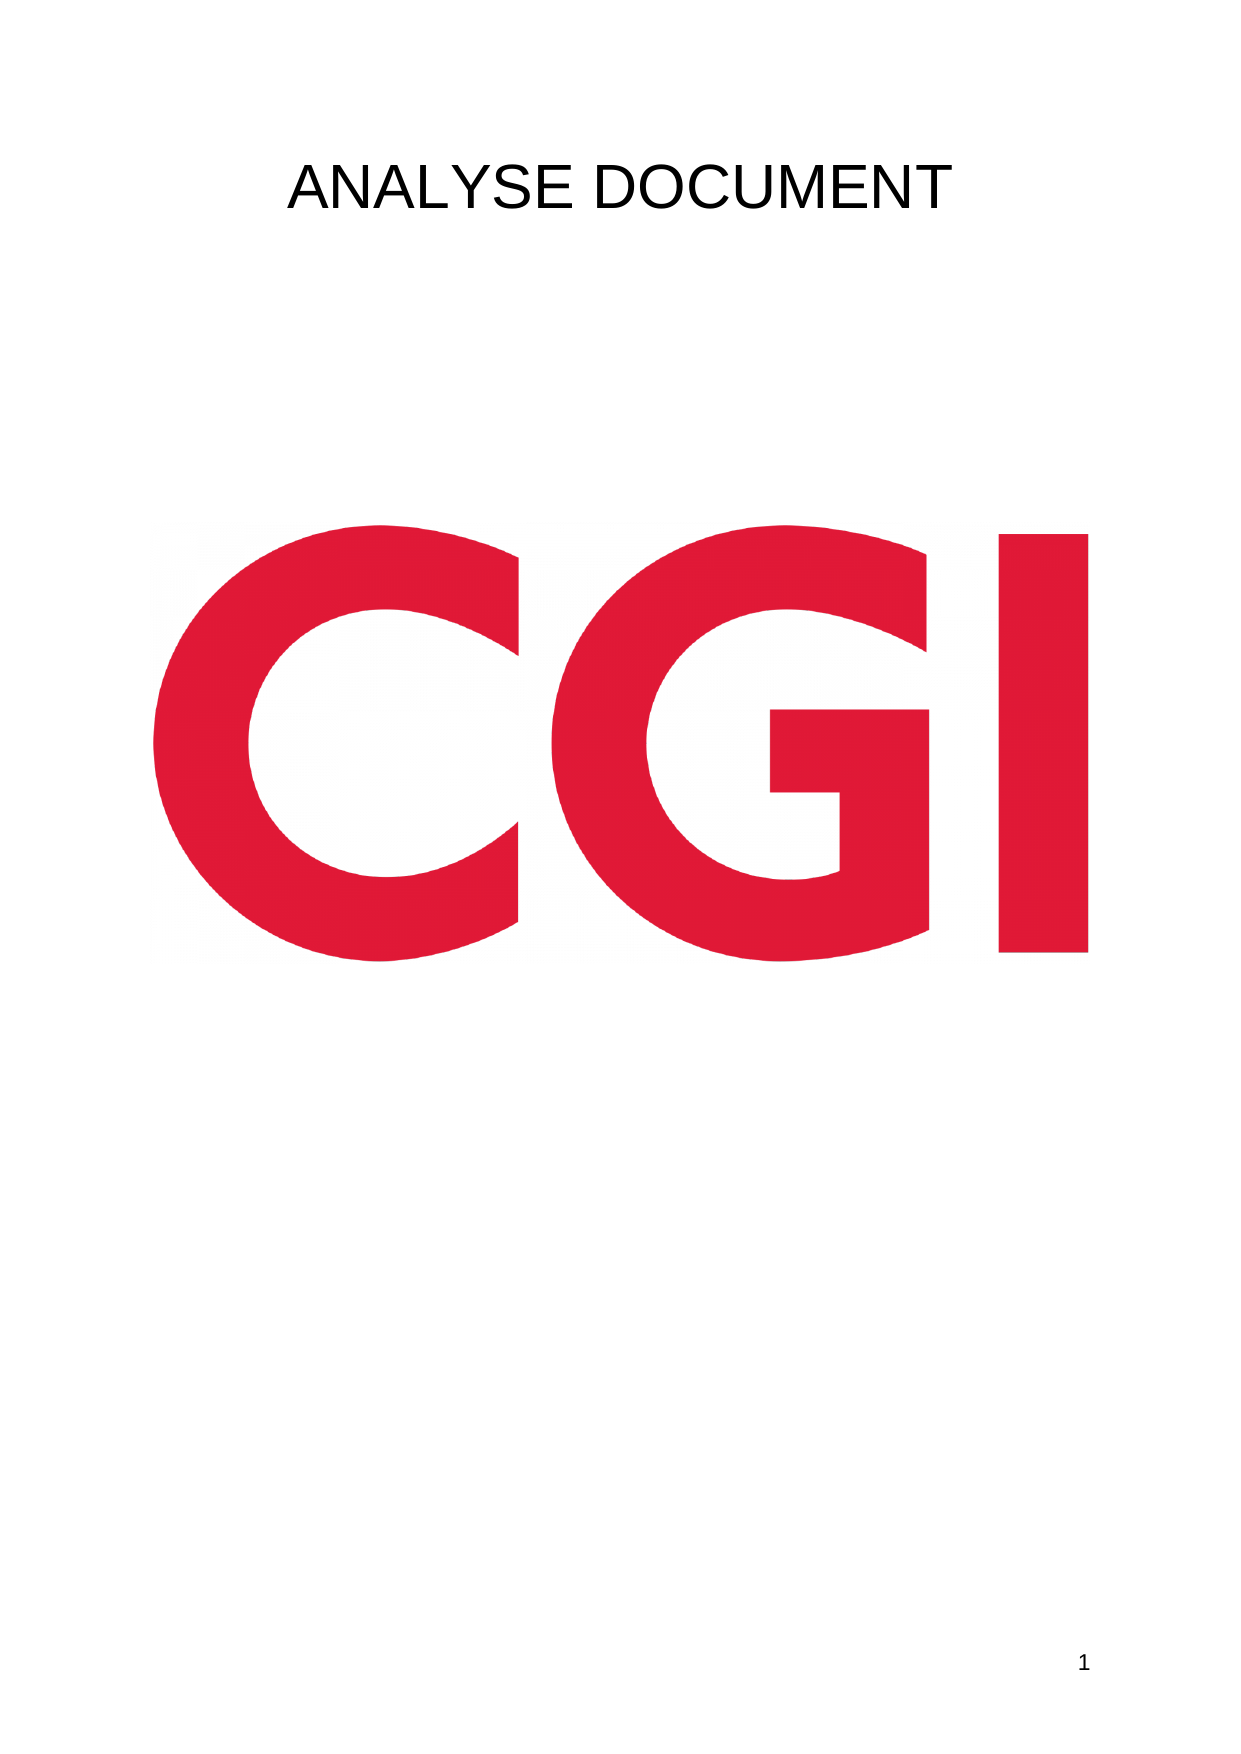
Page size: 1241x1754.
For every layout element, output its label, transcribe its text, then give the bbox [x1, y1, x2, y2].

text ANALYSE DOCUMENT [150, 150, 1090, 252]
picture [150, 522, 1091, 964]
